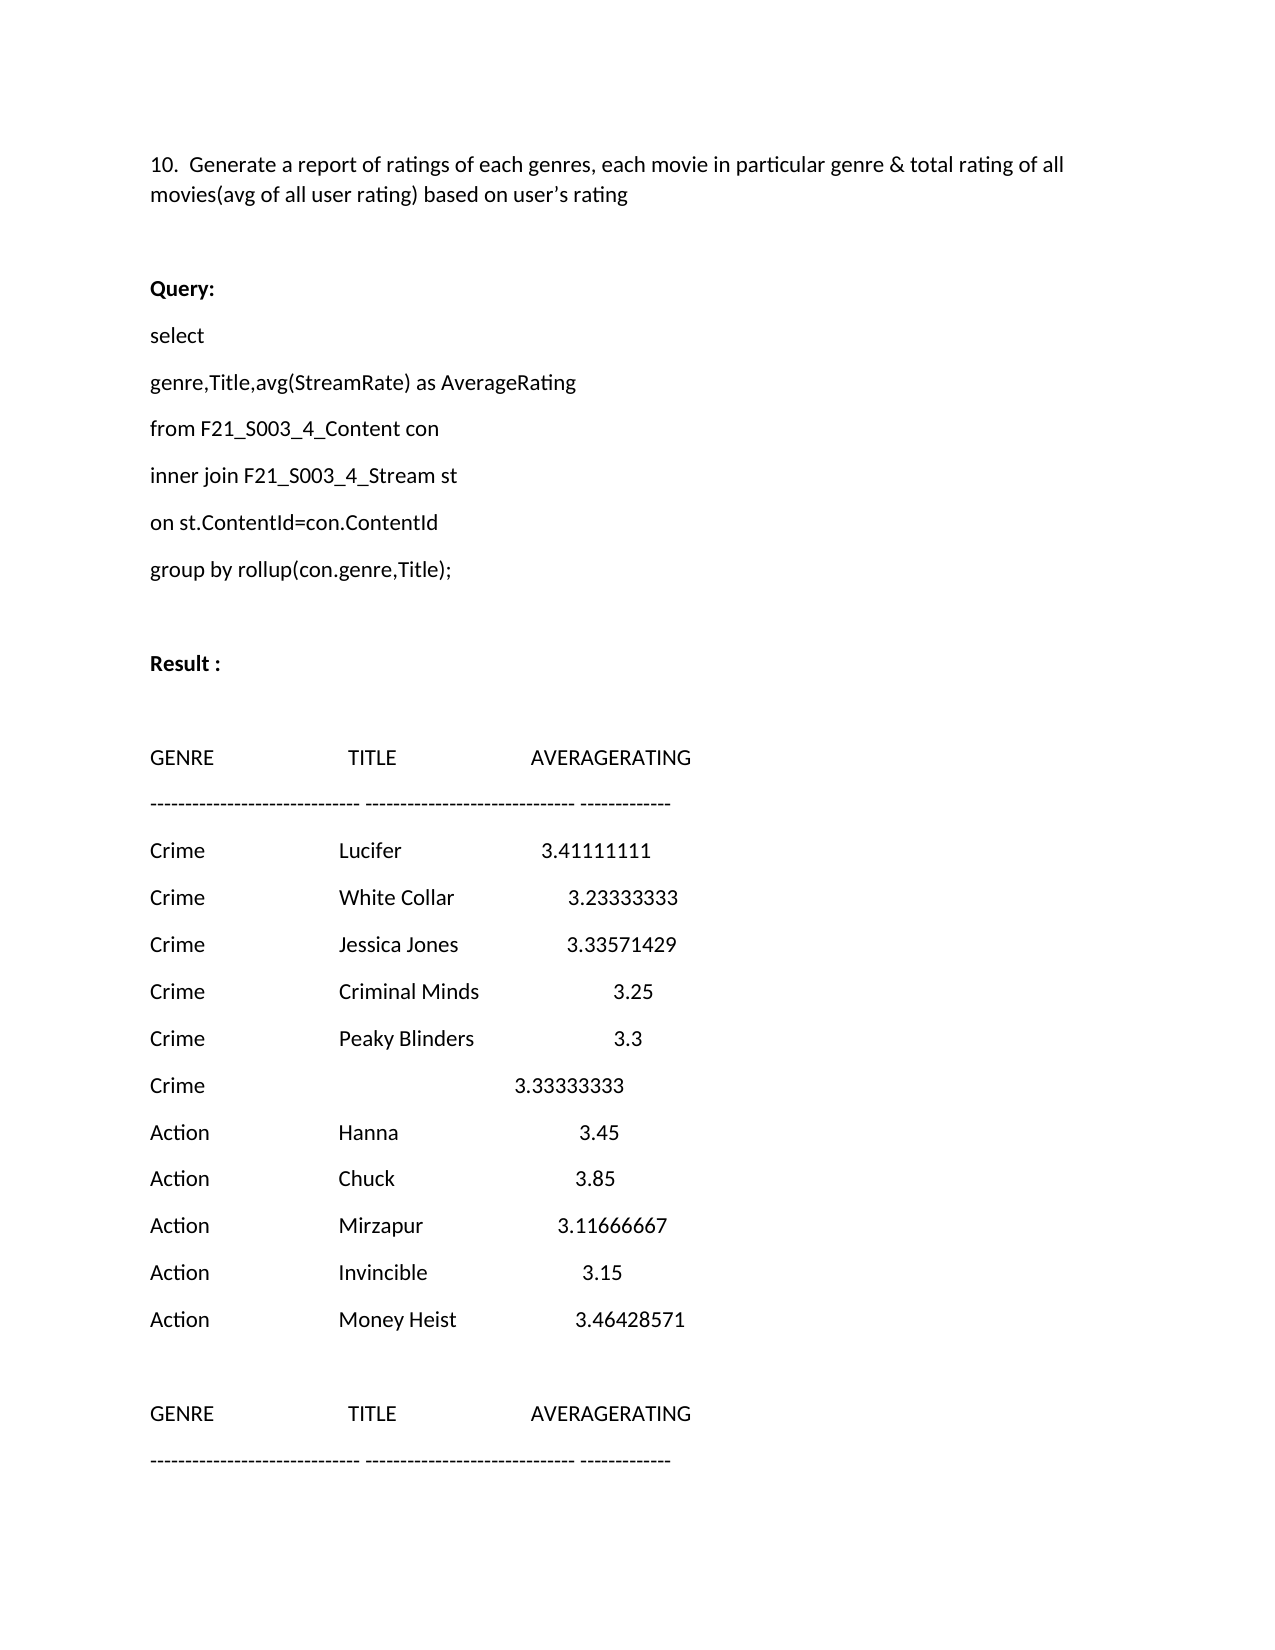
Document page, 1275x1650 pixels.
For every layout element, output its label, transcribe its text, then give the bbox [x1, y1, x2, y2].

text Action Mirzapur 3.11666667 [150, 1211, 1125, 1239]
text Crime Peaky Blinders 3.3 [150, 1024, 1125, 1052]
text from F21_S003_4_Content con [150, 414, 1125, 443]
text ------------------------------ ------------------------------ ------------- [150, 1446, 1125, 1474]
text group by rollup(con.genre,Title); [150, 555, 1125, 583]
text Crime Lucifer 3.41111111 [150, 836, 1125, 864]
text Query: [150, 274, 1125, 302]
text on st.ContentId=con.ContentId [150, 508, 1125, 536]
text GENRE TITLE AVERAGERATING [150, 1399, 1125, 1427]
text Crime Jessica Jones 3.33571429 [150, 930, 1125, 958]
text Action Invincible 3.15 [150, 1258, 1125, 1286]
text genre,Title,avg(StreamRate) as AverageRating [150, 368, 1125, 396]
text inner join F21_S003_4_Stream st [150, 461, 1125, 489]
text select [150, 321, 1125, 349]
text Crime Criminal Minds 3.25 [150, 977, 1125, 1005]
text Result : [150, 649, 1125, 677]
text GENRE TITLE AVERAGERATING [150, 743, 1125, 771]
text Action Money Heist 3.46428571 [150, 1305, 1125, 1333]
text Action Hanna 3.45 [150, 1118, 1125, 1146]
text ------------------------------ ------------------------------ ------------- [150, 789, 1125, 818]
text Action Chuck 3.85 [150, 1164, 1125, 1193]
text Crime White Collar 3.23333333 [150, 883, 1125, 911]
text Crime 3.33333333 [150, 1071, 1125, 1099]
text 10. Generate a report of ratings of each genres, each movie in particular genre & total rating of all movies(avg of all user rating) based on user’s rating [150, 150, 1125, 208]
